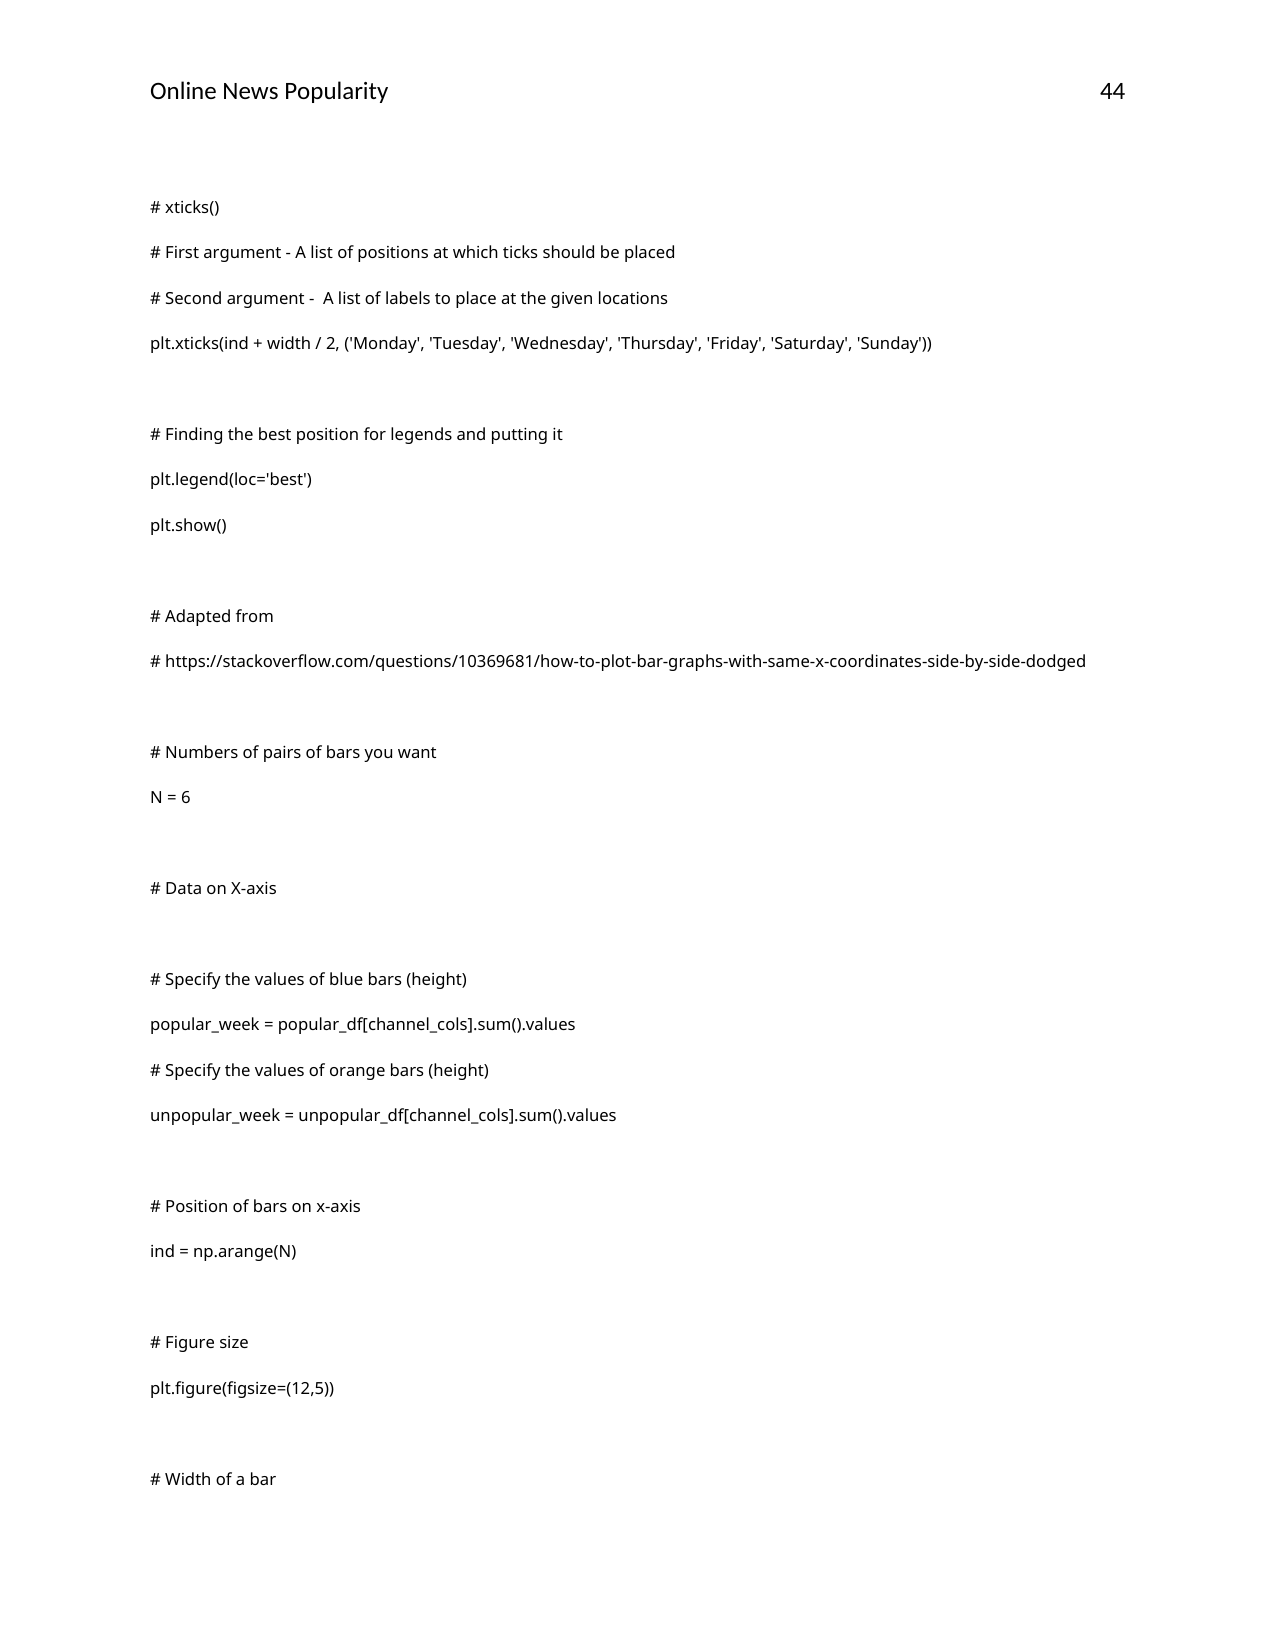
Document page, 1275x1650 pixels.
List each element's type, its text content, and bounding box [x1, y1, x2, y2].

text # Specify the values of blue bars (height) [150, 967, 1125, 990]
text # Finding the best position for legends and putting it [150, 422, 1125, 445]
text # https://stackoverflow.com/questions/10369681/how-to-plot-bar-graphs-with-same-x-coordinates-side-by-side-dodged [150, 649, 1125, 672]
text # First argument - A list of positions at which ticks should be placed [150, 241, 1125, 263]
text popular_week = popular_df[channel_cols].sum().values [150, 1013, 1125, 1036]
text # Data on X-axis [150, 877, 1125, 899]
text plt.show() [150, 513, 1125, 536]
text # Position of bars on x-axis [150, 1194, 1125, 1217]
text plt.figure(figsize=(12,5)) [150, 1376, 1125, 1399]
text plt.xticks(ind + width / 2, ('Monday', 'Tuesday', 'Wednesday', 'Thursday', 'Friday', 'Saturday', 'Sunday')) [150, 332, 1125, 354]
text # Adapted from [150, 604, 1125, 627]
text # xticks() [150, 195, 1125, 218]
text plt.legend(loc='best') [150, 468, 1125, 491]
text ind = np.arange(N) [150, 1240, 1125, 1263]
text # Specify the values of orange bars (height) [150, 1058, 1125, 1081]
text # Second argument - A list of labels to place at the given locations [150, 286, 1125, 309]
text # Numbers of pairs of bars you want [150, 740, 1125, 763]
text # Figure size [150, 1331, 1125, 1353]
text N = 6 [150, 786, 1125, 808]
text # Width of a bar [150, 1467, 1125, 1490]
text unpopular_week = unpopular_df[channel_cols].sum().values [150, 1104, 1125, 1126]
